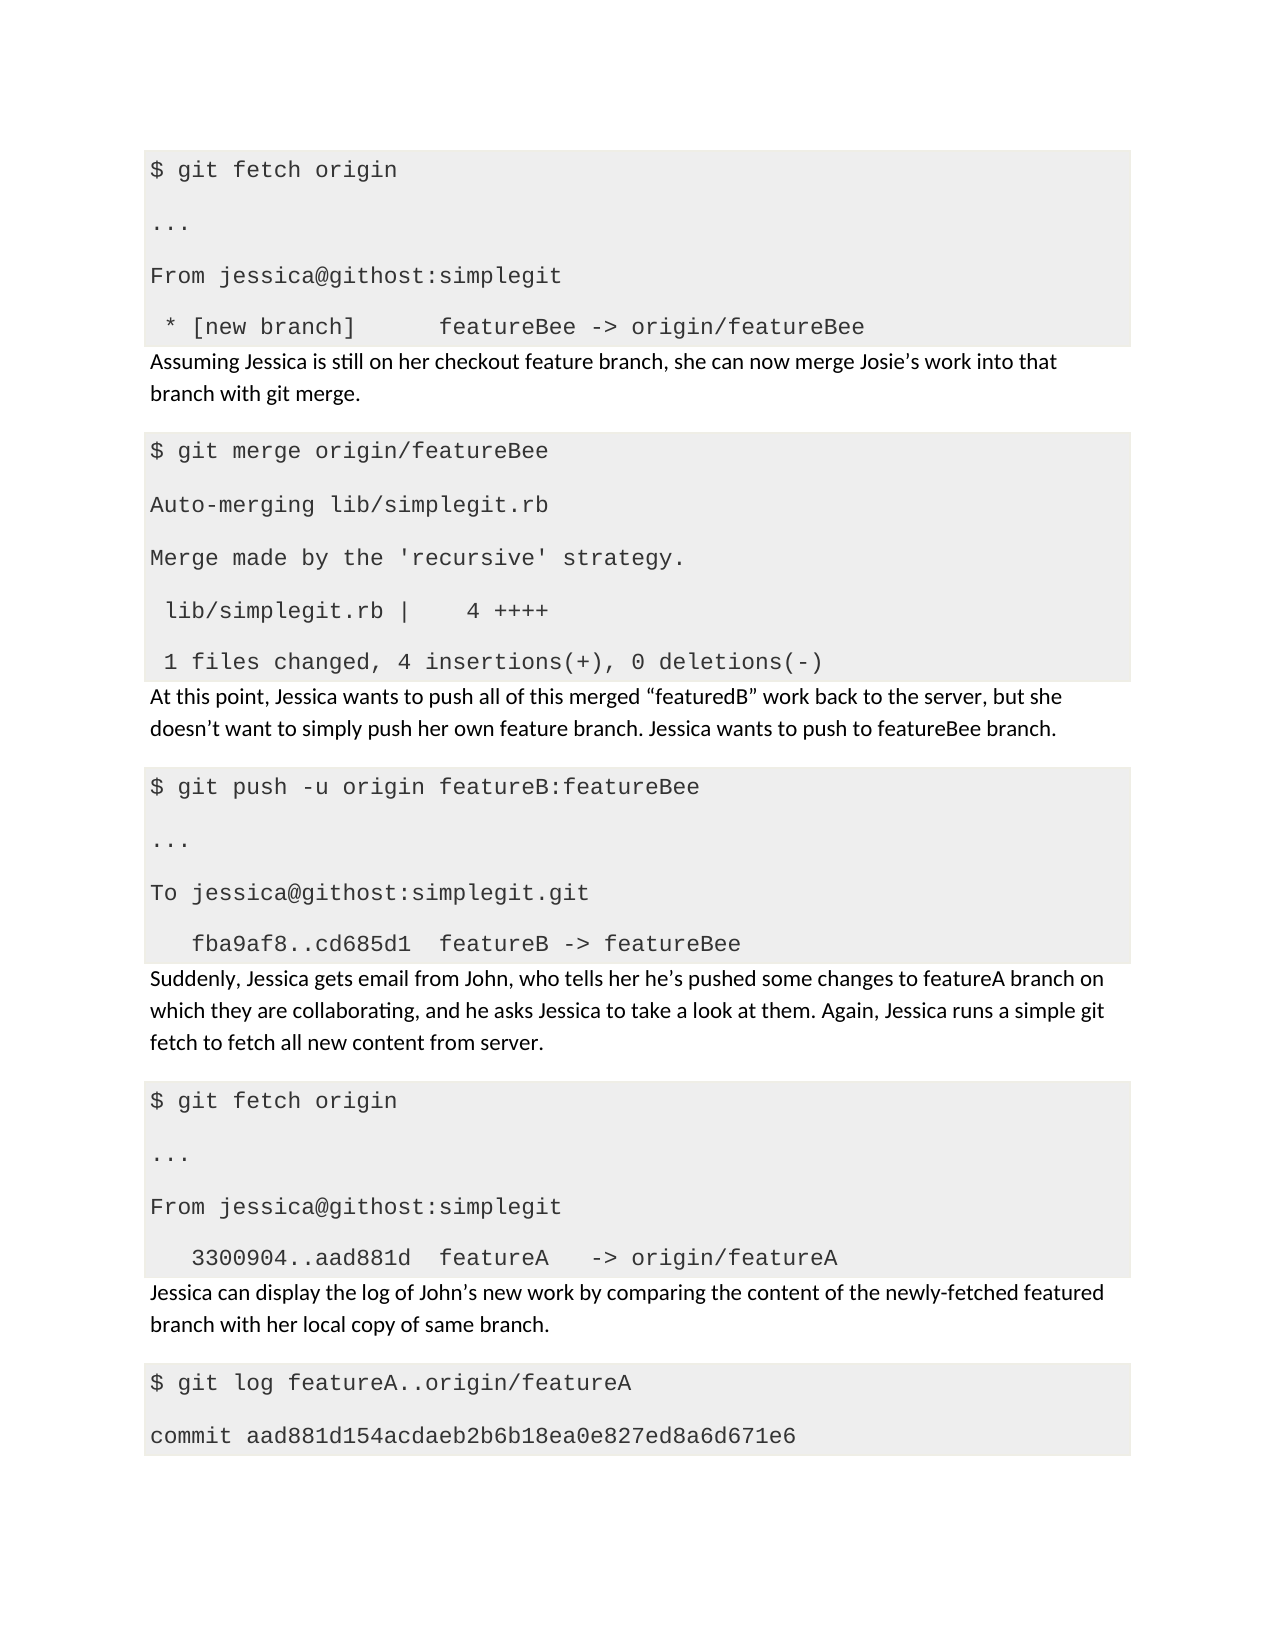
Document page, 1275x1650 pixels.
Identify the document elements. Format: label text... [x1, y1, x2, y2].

text Assuming Jessica is still on her checkout feature branch, she can now merge Josie’s work into that branch with git merge. [150, 347, 1125, 407]
text From jessica@githost:simplegit [146, 1187, 1129, 1221]
text Jessica can display the log of John’s new work by comparing the content of the newly-fetched featured branch with her local copy of same branch. [150, 1278, 1125, 1338]
text At this point, Jessica wants to push all of this merged “featuredB” work back to the server, but she doesn’t want to simply push her own feature branch. Jessica wants to push to featureBee branch. [150, 682, 1125, 742]
text Merge made by the 'recursive' strategy. [146, 538, 1129, 572]
text commit aad881d154acdaeb2b6b18ea0e827ed8a6d671e6 [146, 1416, 1129, 1454]
text $ git fetch origin [146, 152, 1129, 184]
text From jessica@githost:simplegit [146, 256, 1129, 290]
text Suddenly, Jessica gets email from John, who tells her he’s pushed some changes to featureA branch on which they are collaborating, and he asks Jessica to take a look at them. Again, Jessica runs a simple git fetch to fetch all new content from server. [150, 964, 1125, 1056]
text To jessica@githost:simplegit.git [146, 873, 1129, 907]
text $ git log featureA..origin/featureA [146, 1365, 1129, 1397]
text fba9af8..cd685d1 featureB -> featureBee [146, 926, 1129, 962]
text ... [146, 203, 1129, 237]
text 3300904..aad881d featureA -> origin/featureA [146, 1241, 1129, 1277]
text ... [146, 820, 1129, 854]
text * [new branch] featureBee -> origin/featureBee [146, 309, 1129, 345]
text $ git fetch origin [146, 1083, 1129, 1115]
text Auto-merging lib/simplegit.rb [146, 485, 1129, 519]
text 1 files changed, 4 insertions(+), 0 deletions(-) [146, 644, 1129, 680]
text $ git merge origin/featureBee [146, 434, 1129, 466]
text $ git push -u origin featureB:featureBee [146, 769, 1129, 801]
text lib/simplegit.rb | 4 ++++ [146, 591, 1129, 625]
text ... [146, 1134, 1129, 1168]
